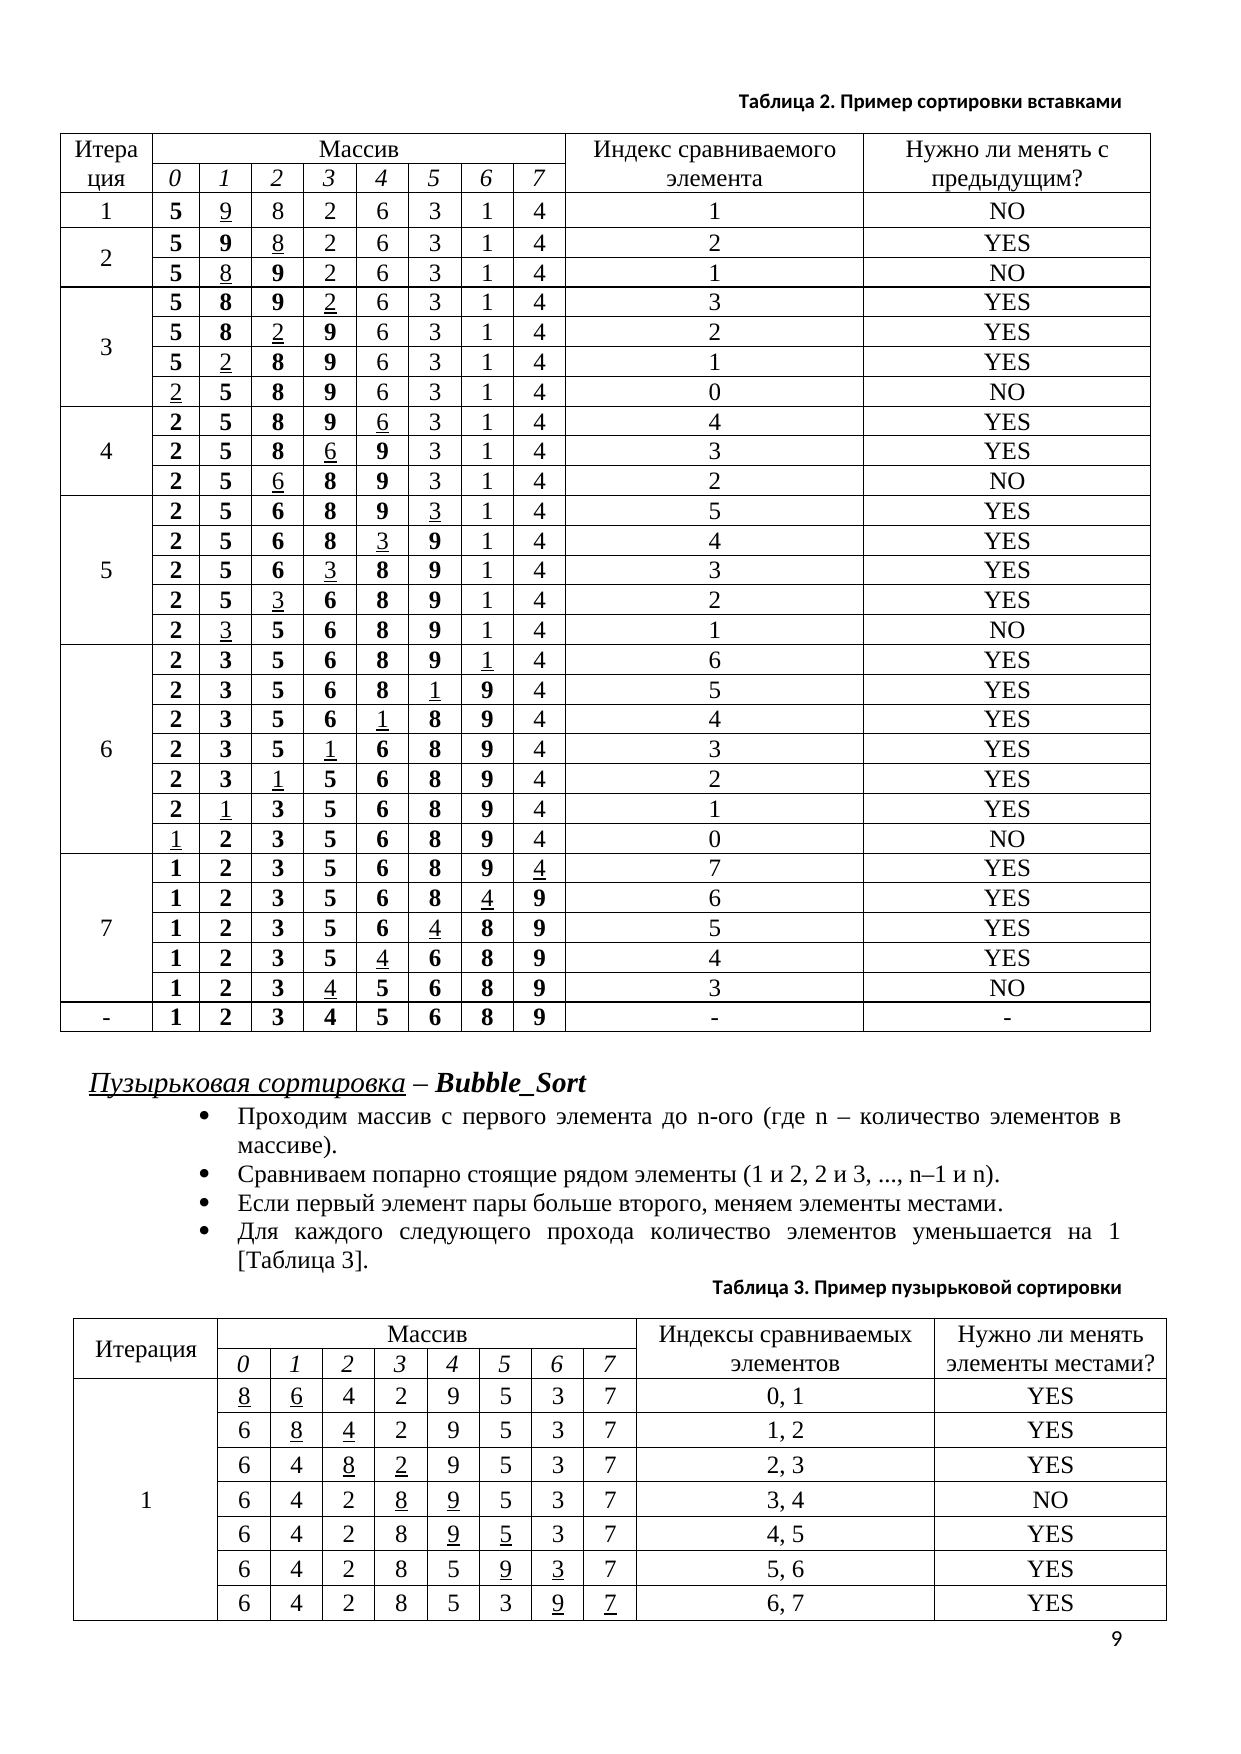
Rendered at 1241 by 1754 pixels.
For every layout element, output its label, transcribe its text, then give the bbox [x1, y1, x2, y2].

text Таблица 3. Пример пузырьковой сортировки [89, 1274, 1122, 1299]
table_cell 2 [200, 943, 251, 972]
table_cell NO [864, 615, 1150, 644]
table_cell 5 [153, 228, 199, 257]
table_cell 8 [304, 496, 356, 525]
table_cell YES [864, 407, 1150, 435]
table_cell 6 [357, 228, 408, 257]
table_cell 4 [514, 794, 565, 823]
table_cell 1 [462, 193, 513, 227]
table_cell 2 [153, 466, 199, 495]
table_cell 9 [428, 1448, 479, 1481]
table_cell 9 [357, 466, 408, 495]
table_cell 3 [200, 734, 251, 763]
table_cell 4 [462, 883, 513, 912]
table_cell - [61, 1003, 152, 1031]
table_cell 1 [304, 734, 356, 763]
table_cell YES [864, 436, 1150, 465]
table_cell 2 [304, 288, 356, 316]
table_cell 7 [584, 1379, 636, 1412]
table_cell 5 [153, 193, 199, 227]
table_cell 9 [462, 764, 513, 793]
table_header Итерация [74, 1319, 217, 1377]
table_cell 6 [304, 645, 356, 674]
table_cell 9 [532, 1586, 583, 1619]
table_cell 3 [409, 288, 461, 316]
table_cell 6 [271, 1379, 322, 1412]
table_cell 4 [514, 585, 565, 614]
table_cell 1 [153, 824, 199, 852]
table_cell 5 [566, 913, 863, 942]
table_cell 5 [200, 407, 251, 435]
table_cell 2 [153, 556, 199, 584]
table_cell 6 [409, 973, 461, 1001]
table_cell 9 [409, 645, 461, 674]
table_cell 7 [584, 1551, 636, 1585]
table_cell 6 [252, 526, 303, 554]
table_cell 2 [304, 193, 356, 227]
table_cell 1 [462, 288, 513, 316]
table_cell 1 [566, 615, 863, 644]
table_cell 6 [532, 1349, 583, 1377]
table_cell 6 [357, 258, 408, 286]
table_cell 8 [409, 824, 461, 852]
table_cell 9 [304, 347, 356, 376]
table_cell 6 [357, 317, 408, 346]
table_cell 2, 3 [637, 1448, 934, 1481]
table_cell YES [864, 794, 1150, 823]
table_cell YES [864, 943, 1150, 972]
table_cell 4 [514, 228, 565, 257]
table_cell 4 [514, 193, 565, 227]
table_cell 4 [514, 675, 565, 703]
table_cell YES [864, 317, 1150, 346]
table_cell 4 [271, 1551, 322, 1585]
table_cell 3 [200, 675, 251, 703]
table_cell 5 [252, 675, 303, 703]
table_cell 7 [584, 1482, 636, 1516]
table_cell 3, 4 [637, 1482, 934, 1516]
table_cell 6 [61, 645, 152, 852]
table_cell 0 [153, 164, 199, 192]
table_cell 3 [566, 973, 863, 1001]
table_cell 6 [218, 1413, 270, 1447]
table_cell 8 [357, 585, 408, 614]
table_cell 1 [153, 943, 199, 972]
table_cell 6 [409, 1003, 461, 1031]
table_cell 8 [375, 1551, 427, 1585]
table_cell 6 [357, 377, 408, 406]
table_cell 6 [218, 1517, 270, 1550]
table_cell 3 [480, 1586, 531, 1619]
table_cell 5 [480, 1517, 531, 1550]
table_cell 9 [357, 436, 408, 465]
table_cell 3 [532, 1551, 583, 1585]
table_cell 4 [514, 526, 565, 554]
table_cell 8 [462, 943, 513, 972]
table_cell 5 [153, 258, 199, 286]
table_cell 9 [357, 496, 408, 525]
table_cell 6 [252, 466, 303, 495]
table_cell NO [864, 973, 1150, 1001]
table_cell 2 [153, 764, 199, 793]
table_cell 2 [153, 734, 199, 763]
table_cell 3 [252, 1003, 303, 1031]
table_cell 5 [304, 794, 356, 823]
table_cell 9 [304, 407, 356, 435]
table_cell 4 [514, 734, 565, 763]
table_cell 3 [409, 377, 461, 406]
table_cell 8 [375, 1482, 427, 1516]
table_cell 0 [218, 1349, 270, 1377]
table_cell 4 [409, 913, 461, 942]
table_cell 2 [200, 824, 251, 852]
table_cell 4 [271, 1448, 322, 1481]
table_cell YES [864, 913, 1150, 942]
table_cell 2 [200, 973, 251, 1001]
table_cell 9 [252, 288, 303, 316]
table_cell 2 [323, 1586, 374, 1619]
table_cell 8 [357, 556, 408, 584]
table_cell 4 [357, 943, 408, 972]
table_cell 5 [61, 496, 152, 644]
table_cell 1 [566, 347, 863, 376]
table_cell 2 [153, 794, 199, 823]
table_cell 3 [252, 794, 303, 823]
table_cell 5 [409, 164, 461, 192]
table_header Нужно ли менять с предыдущим? [864, 134, 1150, 192]
table_cell 4 [323, 1413, 374, 1447]
table_cell 4 [514, 317, 565, 346]
table_cell 2 [200, 913, 251, 942]
table_cell 4 [271, 1517, 322, 1550]
table_cell YES [864, 347, 1150, 376]
table_cell YES [935, 1517, 1166, 1550]
list Проходим массив с первого элемента до n-ого (где n – количество элементов в массиве). [200, 1101, 1122, 1159]
table_cell 1 [271, 1349, 322, 1377]
table_cell 7 [514, 164, 565, 192]
table_cell 9 [428, 1482, 479, 1516]
table_cell 4 [514, 705, 565, 733]
table_cell 4 [514, 436, 565, 465]
table_cell 6 [252, 556, 303, 584]
table_cell YES [935, 1586, 1166, 1619]
table_cell 5 [304, 883, 356, 912]
table_cell 4 [514, 645, 565, 674]
table_cell 7 [584, 1413, 636, 1447]
table_cell 8 [357, 645, 408, 674]
table_cell 5 [200, 466, 251, 495]
table_cell 4 [514, 377, 565, 406]
table_cell 8 [304, 526, 356, 554]
table_cell 9 [462, 734, 513, 763]
table_cell 1 [462, 526, 513, 554]
table_cell 2 [200, 854, 251, 882]
table_cell YES [864, 288, 1150, 316]
table_cell 1 [462, 466, 513, 495]
table_cell 3 [532, 1379, 583, 1412]
table_cell 2 [566, 585, 863, 614]
table_cell 8 [409, 883, 461, 912]
table_cell 1 [566, 193, 863, 227]
table_cell 1 [200, 794, 251, 823]
table_cell 8 [462, 1003, 513, 1031]
table_cell 2 [200, 347, 251, 376]
table_cell 9 [428, 1517, 479, 1550]
table_cell 1 [153, 854, 199, 882]
table_cell 5 [428, 1586, 479, 1619]
table_cell 6 [357, 854, 408, 882]
table_cell 4 [566, 705, 863, 733]
table_cell 3 [200, 764, 251, 793]
table_cell 1 [462, 228, 513, 257]
table_cell NO [935, 1482, 1166, 1516]
table_cell 6 [357, 288, 408, 316]
table_cell 6, 7 [637, 1586, 934, 1619]
table_cell 5 [153, 288, 199, 316]
table_cell 9 [428, 1379, 479, 1412]
table_cell 2 [566, 764, 863, 793]
table_cell YES [864, 496, 1150, 525]
table_cell 8 [252, 193, 303, 227]
table_cell 3 [375, 1349, 427, 1377]
table_cell 6 [304, 436, 356, 465]
table_cell 4 [514, 466, 565, 495]
table_cell YES [864, 526, 1150, 554]
table_cell 5 [252, 705, 303, 733]
table_cell 6 [304, 705, 356, 733]
table_cell 3 [61, 288, 152, 406]
table_cell 0 [566, 377, 863, 406]
table_cell 5 [200, 556, 251, 584]
table_cell 8 [409, 794, 461, 823]
table_cell 5 [304, 764, 356, 793]
table_cell 2 [153, 645, 199, 674]
table_cell 3 [252, 585, 303, 614]
table_cell 5 [480, 1413, 531, 1447]
table_cell 3 [532, 1448, 583, 1481]
table_cell 2 [252, 164, 303, 192]
list Если первый элемент пары больше второго, меняем элементы местами. [200, 1188, 1122, 1216]
table_cell 6 [357, 794, 408, 823]
table_cell 3 [532, 1482, 583, 1516]
table_cell 6 [218, 1586, 270, 1619]
table_cell 4 [514, 824, 565, 852]
table_cell 2 [153, 377, 199, 406]
table_cell YES [864, 734, 1150, 763]
table_cell 6 [218, 1448, 270, 1481]
table_cell 2 [153, 615, 199, 644]
table_cell 1 [462, 496, 513, 525]
table_cell 1 [462, 377, 513, 406]
table_cell 2 [252, 317, 303, 346]
table_header Индекс сравниваемого элемента [566, 134, 863, 192]
table_cell 5 [200, 526, 251, 554]
table_cell YES [864, 645, 1150, 674]
table_cell 8 [357, 615, 408, 644]
table_cell 6 [218, 1551, 270, 1585]
table_cell 6 [357, 913, 408, 942]
table_cell 4 [61, 407, 152, 495]
table_cell 0, 1 [637, 1379, 934, 1412]
table_cell 8 [409, 734, 461, 763]
table_cell 3 [409, 496, 461, 525]
table_cell 4 [271, 1482, 322, 1516]
table_cell 3 [566, 436, 863, 465]
table_header Нужно ли менять элементы местами? [935, 1319, 1166, 1377]
table_cell 8 [462, 913, 513, 942]
table_cell 2 [153, 407, 199, 435]
table_cell 2 [153, 526, 199, 554]
table_cell 6 [357, 883, 408, 912]
table_cell 6 [357, 347, 408, 376]
table_cell 9 [428, 1413, 479, 1447]
table_cell YES [864, 854, 1150, 882]
table_cell YES [935, 1551, 1166, 1585]
table_cell 3 [252, 973, 303, 1001]
table_cell 5 [200, 496, 251, 525]
table_cell 5 [304, 854, 356, 882]
table_cell 1 [153, 913, 199, 942]
table_cell 5 [566, 496, 863, 525]
table_cell 3 [252, 854, 303, 882]
table_cell 5 [304, 824, 356, 852]
table_cell 3 [409, 258, 461, 286]
table_cell 6 [304, 585, 356, 614]
table_cell 1 [462, 585, 513, 614]
table_cell 9 [462, 705, 513, 733]
table_cell 3 [532, 1517, 583, 1550]
table_cell 1 [566, 794, 863, 823]
table_cell 3 [200, 705, 251, 733]
table_cell 8 [375, 1517, 427, 1550]
table_cell 4 [566, 943, 863, 972]
table_cell YES [935, 1448, 1166, 1481]
table_cell 4 [514, 764, 565, 793]
table_cell 3 [532, 1413, 583, 1447]
table_cell 9 [462, 824, 513, 852]
table_cell 3 [566, 734, 863, 763]
table_cell NO [864, 258, 1150, 286]
table_cell 1 [357, 705, 408, 733]
table_cell 1 [252, 764, 303, 793]
table_cell 2 [323, 1349, 374, 1377]
table_cell 5 [304, 943, 356, 972]
table_cell 3 [304, 164, 356, 192]
table_cell 2 [566, 228, 863, 257]
table_cell NO [864, 193, 1150, 227]
table_cell 3 [566, 288, 863, 316]
table_cell 4 [428, 1349, 479, 1377]
table_cell 1 [462, 645, 513, 674]
table_cell 1 [462, 407, 513, 435]
table_header Итерация [61, 134, 152, 192]
table_header Массив [218, 1319, 636, 1348]
table_cell 8 [218, 1379, 270, 1412]
table_cell 3 [409, 228, 461, 257]
table_cell 5 [566, 675, 863, 703]
table_cell 3 [252, 883, 303, 912]
table_cell 1 [200, 164, 251, 192]
table_cell 5 [252, 734, 303, 763]
table_cell 9 [304, 317, 356, 346]
table_cell 2 [153, 496, 199, 525]
table_cell 4 [514, 258, 565, 286]
table_cell 9 [462, 854, 513, 882]
table_cell 3 [252, 824, 303, 852]
table_cell 5 [480, 1482, 531, 1516]
list Сравниваем попарно стоящие рядом элементы (1 и 2, 2 и 3, ..., n–1 и n). [200, 1159, 1122, 1188]
table_cell NO [864, 824, 1150, 852]
table_cell 2 [323, 1551, 374, 1585]
table_cell 2 [566, 317, 863, 346]
table_cell 7 [566, 854, 863, 882]
table_cell 5 [252, 645, 303, 674]
table_cell 2 [304, 228, 356, 257]
table_cell 2 [153, 585, 199, 614]
table_cell 3 [409, 347, 461, 376]
table_cell 7 [584, 1517, 636, 1550]
table_cell 5 [480, 1448, 531, 1481]
table_cell 9 [409, 615, 461, 644]
table_cell 4 [323, 1379, 374, 1412]
table_header Массив [153, 134, 565, 162]
table_cell YES [864, 764, 1150, 793]
table_cell 2 [153, 705, 199, 733]
table_cell YES [935, 1413, 1166, 1447]
table_cell 5 [357, 973, 408, 1001]
table_cell 3 [409, 466, 461, 495]
table_cell 3 [409, 317, 461, 346]
table_cell 4 [514, 615, 565, 644]
table_cell 3 [357, 526, 408, 554]
table_cell 8 [304, 466, 356, 495]
table_cell 8 [252, 436, 303, 465]
table_cell 1 [462, 258, 513, 286]
table_cell 8 [252, 377, 303, 406]
table_cell 5 [200, 436, 251, 465]
table_cell 9 [462, 675, 513, 703]
table_cell 7 [61, 854, 152, 1001]
table_cell 1 [462, 347, 513, 376]
table_cell 5 [357, 1003, 408, 1031]
table_cell 2 [323, 1517, 374, 1550]
table_cell 4 [271, 1586, 322, 1619]
table_cell 8 [252, 347, 303, 376]
table_cell 1 [566, 258, 863, 286]
table_cell 4 [304, 1003, 356, 1031]
table_cell 5 [480, 1379, 531, 1412]
table_cell 4 [514, 556, 565, 584]
table_cell 1 [462, 556, 513, 584]
table_cell 2 [304, 258, 356, 286]
table_cell 4 [514, 407, 565, 435]
table_cell 2 [61, 228, 152, 286]
table_cell 1 [462, 317, 513, 346]
table_cell 5 [304, 913, 356, 942]
table_cell 9 [252, 258, 303, 286]
table_cell 8 [409, 764, 461, 793]
table_cell 9 [200, 193, 251, 227]
table_cell 4 [566, 526, 863, 554]
table_cell YES [864, 556, 1150, 584]
table_cell 2 [200, 1003, 251, 1031]
table_cell 3 [304, 556, 356, 584]
table_cell 3 [409, 436, 461, 465]
table_cell 8 [200, 317, 251, 346]
list Для каждого следующего прохода количество элементов уменьшается на 1 [Таблица 3]. [200, 1216, 1122, 1274]
table_cell 3 [252, 943, 303, 972]
table_cell - [864, 1003, 1150, 1031]
table_cell 9 [514, 913, 565, 942]
table_cell 1, 2 [637, 1413, 934, 1447]
table_cell 2 [375, 1448, 427, 1481]
table_cell 1 [153, 1003, 199, 1031]
table_cell YES [864, 675, 1150, 703]
table_cell 9 [514, 883, 565, 912]
table_cell 1 [462, 615, 513, 644]
table_cell 7 [584, 1586, 636, 1619]
table_cell 5 [480, 1349, 531, 1377]
table_cell NO [864, 377, 1150, 406]
table_cell 9 [462, 794, 513, 823]
table_cell 8 [409, 705, 461, 733]
table_cell 3 [409, 193, 461, 227]
table_cell 8 [252, 407, 303, 435]
table_cell 8 [462, 973, 513, 1001]
table_cell 8 [200, 258, 251, 286]
table_cell 4 [514, 288, 565, 316]
table_cell 5, 6 [637, 1551, 934, 1585]
table_cell 6 [357, 764, 408, 793]
table_cell 4, 5 [637, 1517, 934, 1550]
table_cell 6 [357, 734, 408, 763]
subtitle Пузырьковая сортировка – Bubble_Sort [89, 1065, 1122, 1099]
table_cell 6 [357, 824, 408, 852]
table_cell 6 [304, 615, 356, 644]
table_cell 3 [566, 556, 863, 584]
table_cell 9 [200, 228, 251, 257]
table_cell 2 [375, 1379, 427, 1412]
table_cell 1 [61, 193, 152, 227]
table_cell 5 [200, 585, 251, 614]
table_cell 6 [357, 193, 408, 227]
table_cell 9 [514, 1003, 565, 1031]
table_cell 2 [200, 883, 251, 912]
table_cell 3 [409, 407, 461, 435]
table_cell 6 [252, 496, 303, 525]
table_cell 4 [566, 407, 863, 435]
table_cell 6 [357, 407, 408, 435]
table_cell 5 [153, 317, 199, 346]
table_cell 3 [200, 645, 251, 674]
table_cell 1 [462, 436, 513, 465]
table_cell 6 [304, 675, 356, 703]
table_cell YES [864, 228, 1150, 257]
table_cell 4 [514, 347, 565, 376]
table_cell 4 [304, 973, 356, 1001]
table_cell 3 [200, 615, 251, 644]
table_cell 1 [74, 1379, 217, 1619]
table_cell 0 [566, 824, 863, 852]
table_cell 9 [409, 556, 461, 584]
table_cell 1 [409, 675, 461, 703]
table_cell NO [864, 466, 1150, 495]
table_cell 2 [566, 466, 863, 495]
table_cell YES [864, 883, 1150, 912]
table_cell 8 [323, 1448, 374, 1481]
table_cell YES [935, 1379, 1166, 1412]
table_cell 5 [200, 377, 251, 406]
table_cell 9 [514, 973, 565, 1001]
table_cell 6 [566, 645, 863, 674]
table_cell - [566, 1003, 863, 1031]
table_cell 9 [409, 526, 461, 554]
table_cell 7 [584, 1448, 636, 1481]
table_cell YES [864, 585, 1150, 614]
table_cell 2 [375, 1413, 427, 1447]
table_cell 3 [252, 913, 303, 942]
table_cell 8 [409, 854, 461, 882]
table_cell 2 [323, 1482, 374, 1516]
table_cell 8 [375, 1586, 427, 1619]
table_cell 8 [252, 228, 303, 257]
table_cell 1 [153, 883, 199, 912]
table_cell 2 [153, 675, 199, 703]
table_cell 5 [252, 615, 303, 644]
table_cell 6 [409, 943, 461, 972]
text Таблица 2. Пример сортировки вставками [89, 89, 1122, 114]
table_cell 1 [153, 973, 199, 1001]
table_cell 9 [514, 943, 565, 972]
table_cell 9 [409, 585, 461, 614]
table_cell 5 [428, 1551, 479, 1585]
table_cell 5 [153, 347, 199, 376]
table_cell 8 [271, 1413, 322, 1447]
table_cell 6 [218, 1482, 270, 1516]
table_cell 4 [514, 496, 565, 525]
table_cell 7 [584, 1349, 636, 1377]
table_header Индексы сравниваемых элементов [637, 1319, 934, 1377]
table_cell YES [864, 705, 1150, 733]
table_cell 9 [304, 377, 356, 406]
table_cell 2 [153, 436, 199, 465]
table_cell 6 [566, 883, 863, 912]
table_cell 4 [514, 854, 565, 882]
table_cell 9 [480, 1551, 531, 1585]
table_cell 8 [357, 675, 408, 703]
table_cell 4 [357, 164, 408, 192]
table_cell 8 [200, 288, 251, 316]
table_cell 6 [462, 164, 513, 192]
